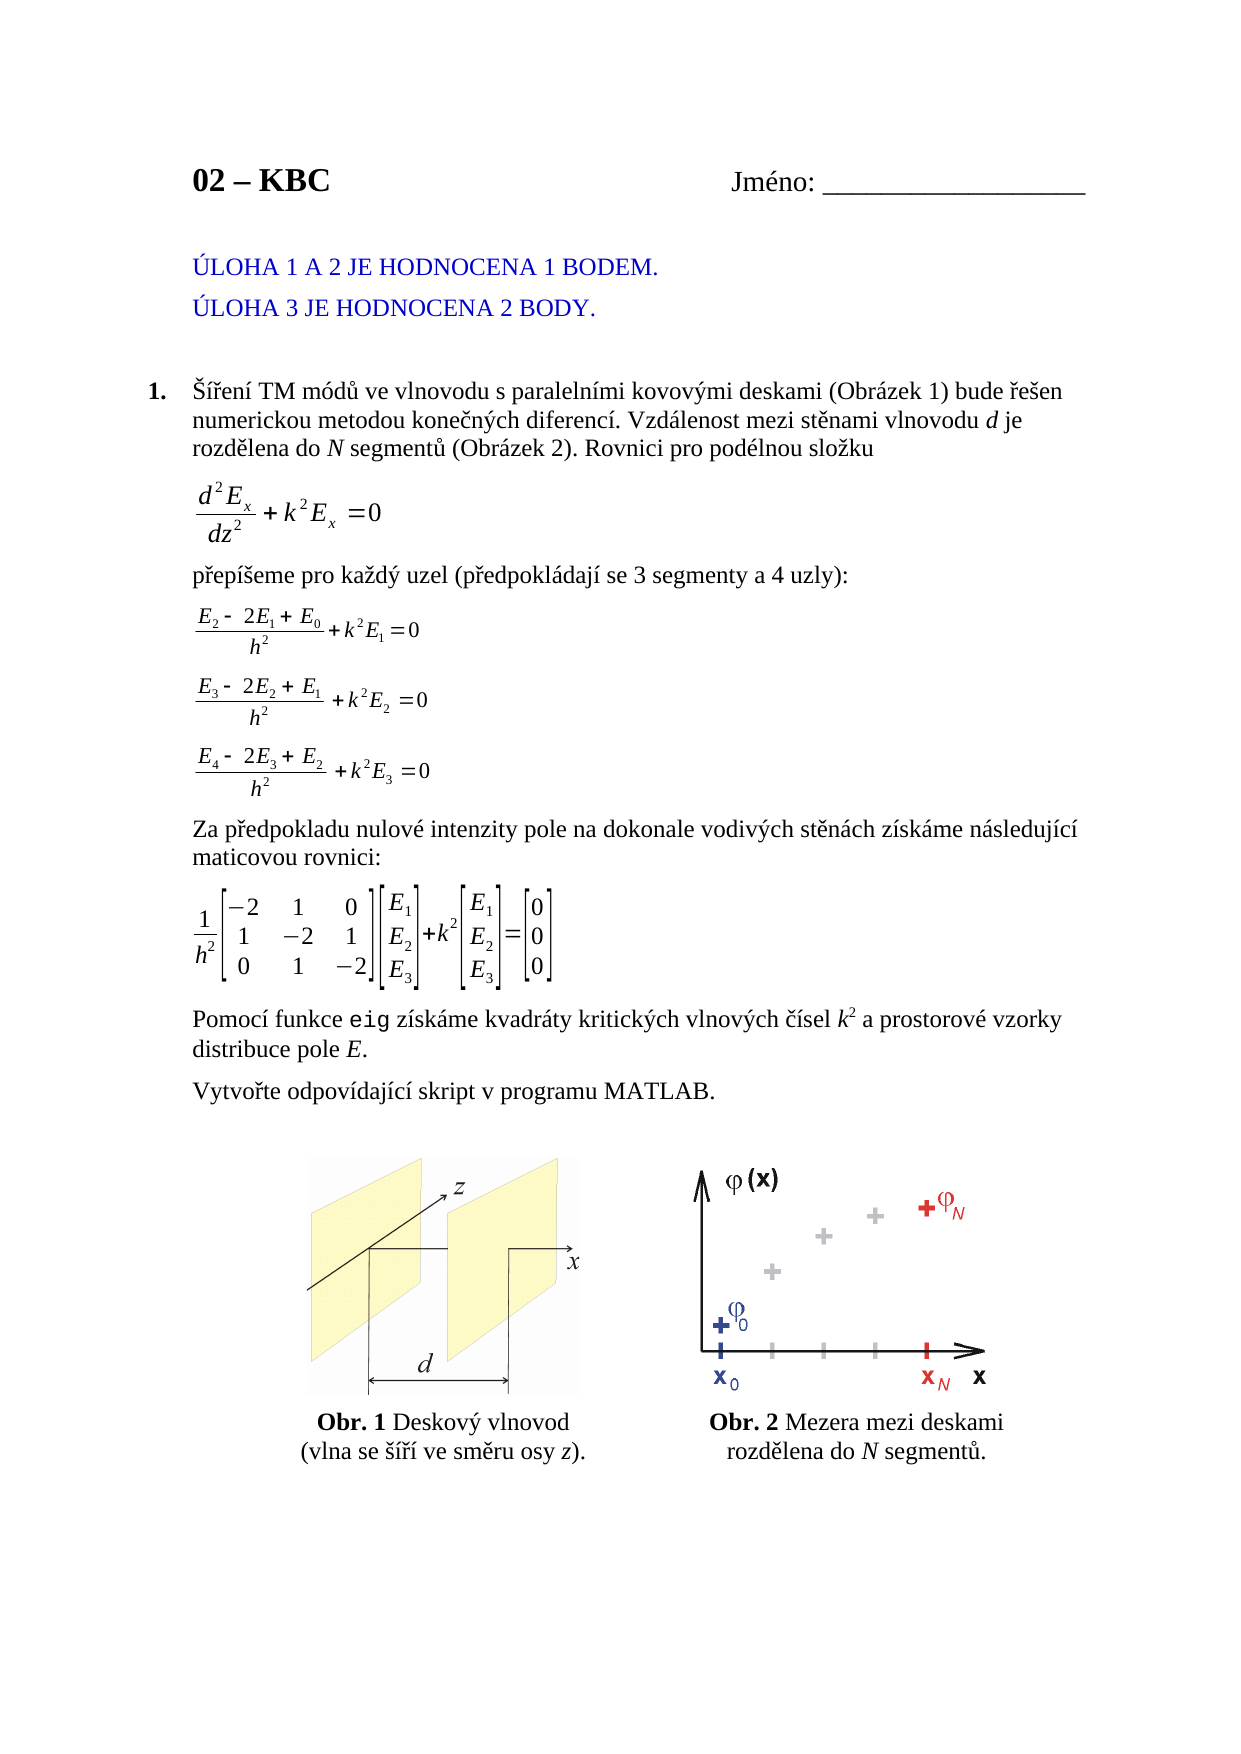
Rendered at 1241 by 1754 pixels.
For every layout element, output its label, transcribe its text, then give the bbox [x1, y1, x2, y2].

picture [306, 1158, 580, 1395]
text Pomocí funkce eig získáme kvadráty kritických vlnových čísel k2 a prostorové vzorky distribuce pole E. [192, 1004, 1122, 1063]
text Za předpokladu nulové intenzity pole na dokonale vodivých stěnách získáme následující maticovou rovnici: [192, 814, 1122, 871]
text přepíšeme pro každý uzel (předpokládají se 3 segmenty a 4 uzly): [192, 561, 1122, 589]
text Vytvořte odpovídající skript v programu MATLAB. [192, 1076, 1122, 1104]
text 1. Šíření TM módů ve vlnovodu s paralelními kovovými deskami (Obrázek 1) bude řešen numerickou metodou konečných diferencí. Vzdálenost mezi stěnami vlnovodu d je rozdělena do N segmentů (Obrázek 2). Rovnici pro podélnou složku [148, 376, 1122, 462]
text ÚLOHA 3 JE HODNOCENA 2 BODY. [192, 293, 1122, 322]
text ÚLOHA 1 A 2 JE HODNOCENA 1 BODEM. [192, 252, 1122, 281]
text Obr. 1 Deskový vlnovod Obr. 2 Mezera mezi deskami (vlna se šíří ve směru osy z). rozdělena do N segmentů. [192, 1407, 1122, 1464]
text 02 – KBC Jméno: __________________ [192, 160, 1122, 198]
picture [692, 1158, 1021, 1395]
